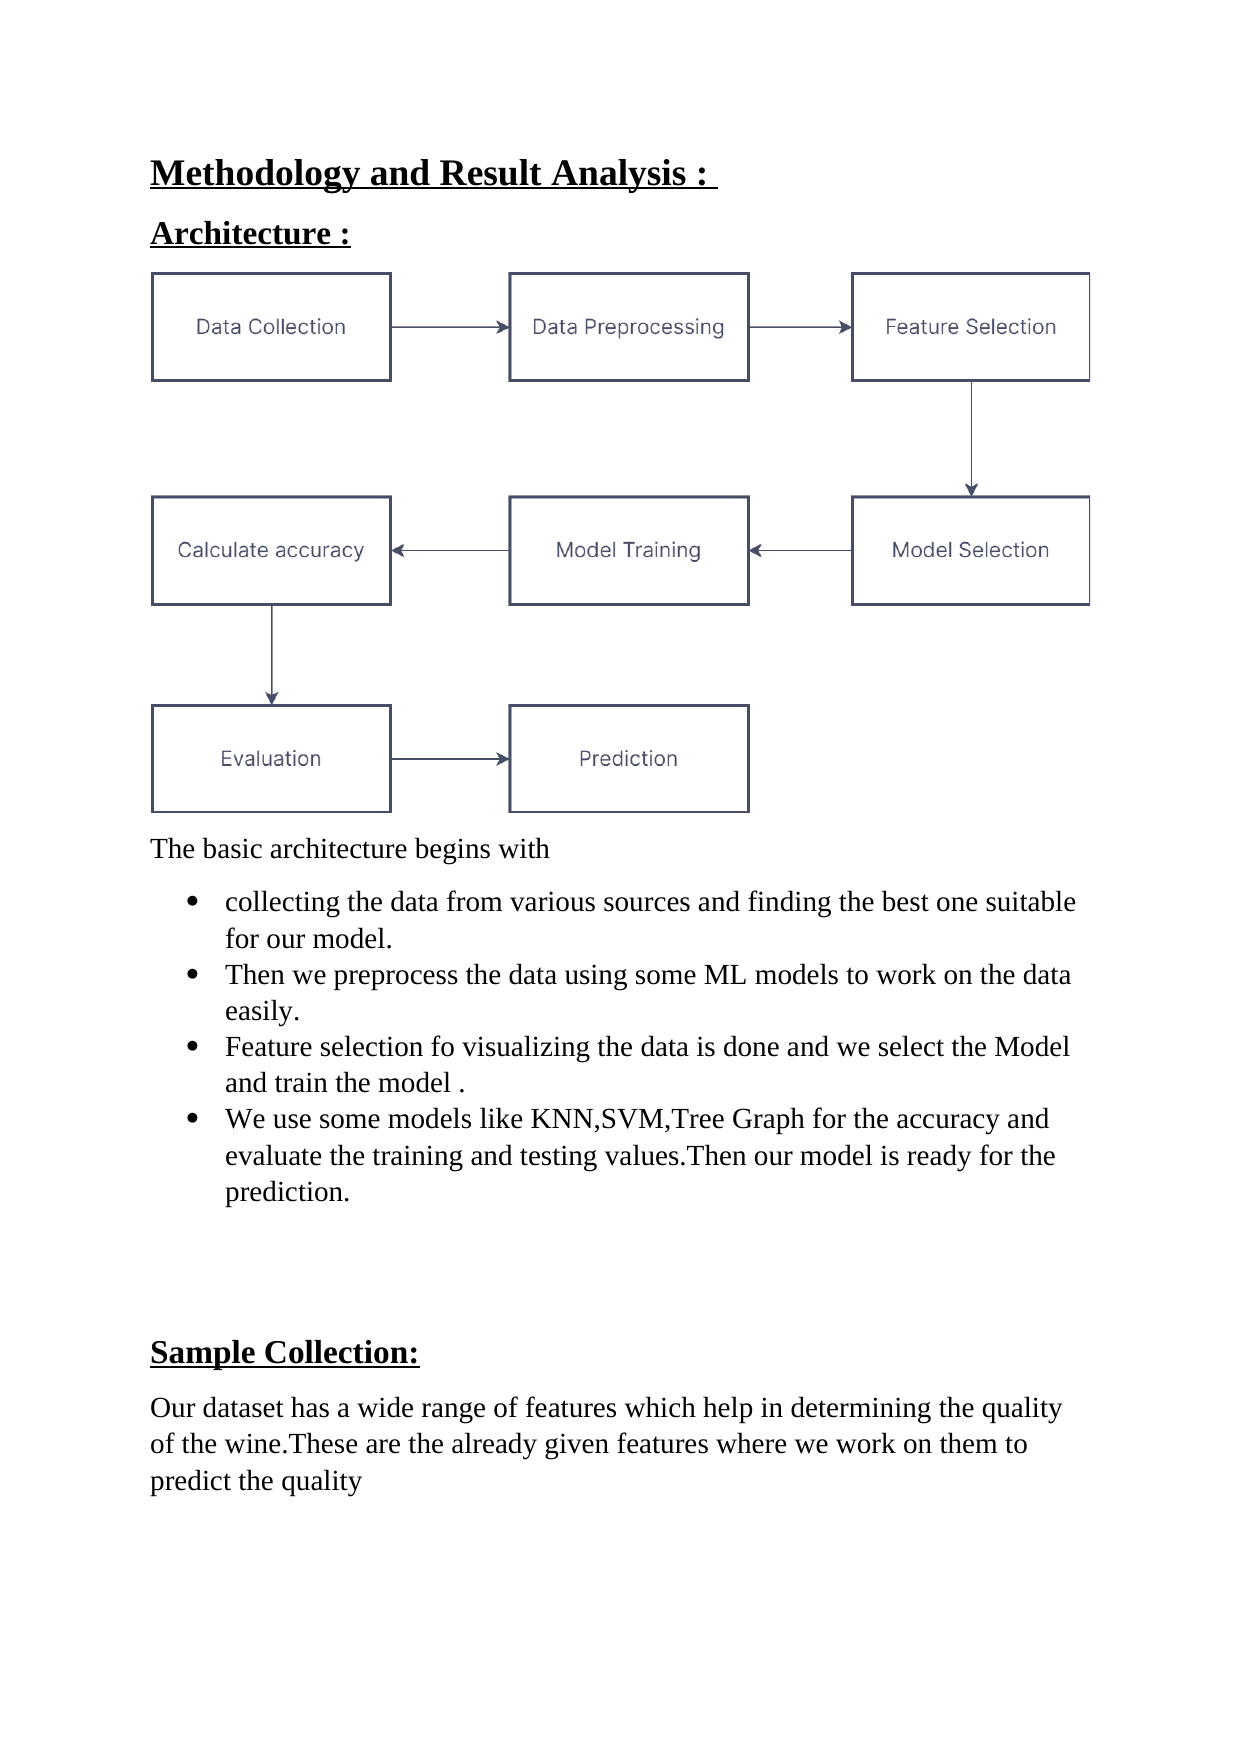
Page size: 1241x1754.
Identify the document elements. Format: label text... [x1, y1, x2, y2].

picture [150, 271, 1091, 813]
text Sample Collection: [150, 1332, 1090, 1371]
list Feature selection fo visualizing the data is done and we select the Model and train the model . [187, 1029, 1090, 1099]
list We use some models like KNN,SVM,Tree Graph for the accuracy and evaluate the training and testing values.Then our model is ready for the prediction. [187, 1102, 1090, 1208]
text Methodology and Result Analysis : [150, 150, 1090, 193]
text Our dataset has a wide range of features which help in determining the quality of the wine.These are the already given features where we work on them to predict the quality [150, 1391, 1090, 1496]
list collecting the data from various sources and finding the best one suitable for our model. [187, 884, 1090, 954]
list Then we preprocess the data using some ML models to work on the data easily. [187, 957, 1090, 1027]
text The basic architecture begins with [150, 832, 1090, 865]
text Architecture : [150, 213, 1090, 252]
